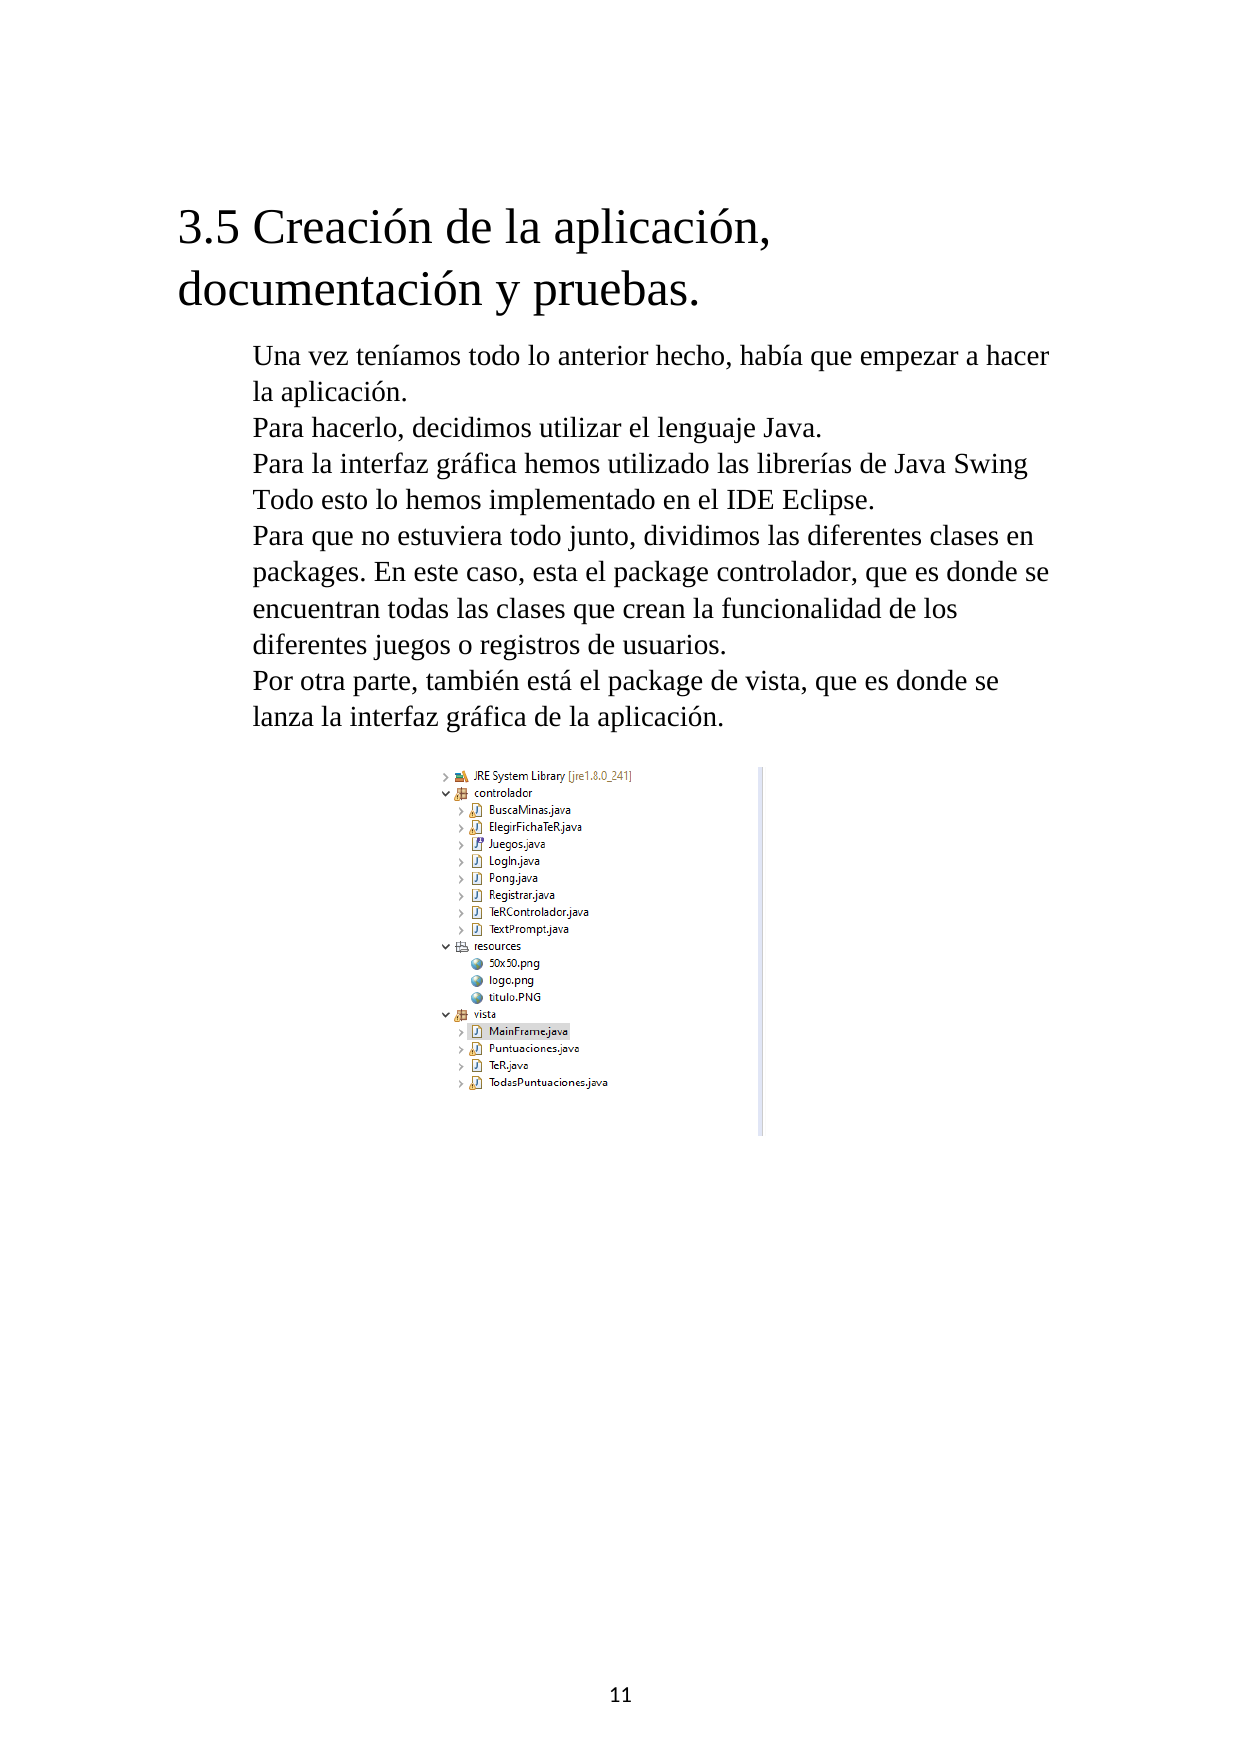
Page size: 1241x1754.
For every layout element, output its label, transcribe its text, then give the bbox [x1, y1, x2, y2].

text 3.5 Creación de la aplicación, documentación y pruebas. [177, 197, 1063, 316]
list Todo esto lo hemos implementado en el IDE Eclipse. [252, 482, 1063, 516]
list Para que no estuviera todo junto, dividimos las diferentes clases en packages. En este caso, esta el package controlador, que es donde se encuentran todas las clases que crean la funcionalidad de los diferentes juegos o registros de usuarios. [252, 518, 1063, 660]
list Para la interfaz gráfica hemos utilizado las librerías de Java Swing [252, 446, 1063, 480]
list Una vez teníamos todo lo anterior hecho, había que empezar a hacer la aplicación. [252, 338, 1063, 407]
list Para hacerlo, decidimos utilizar el lenguaje Java. [252, 410, 1063, 443]
picture [425, 767, 766, 1136]
list Por otra parte, también está el package de vista, que es donde se lanza la interfaz gráfica de la aplicación. [252, 663, 1063, 733]
